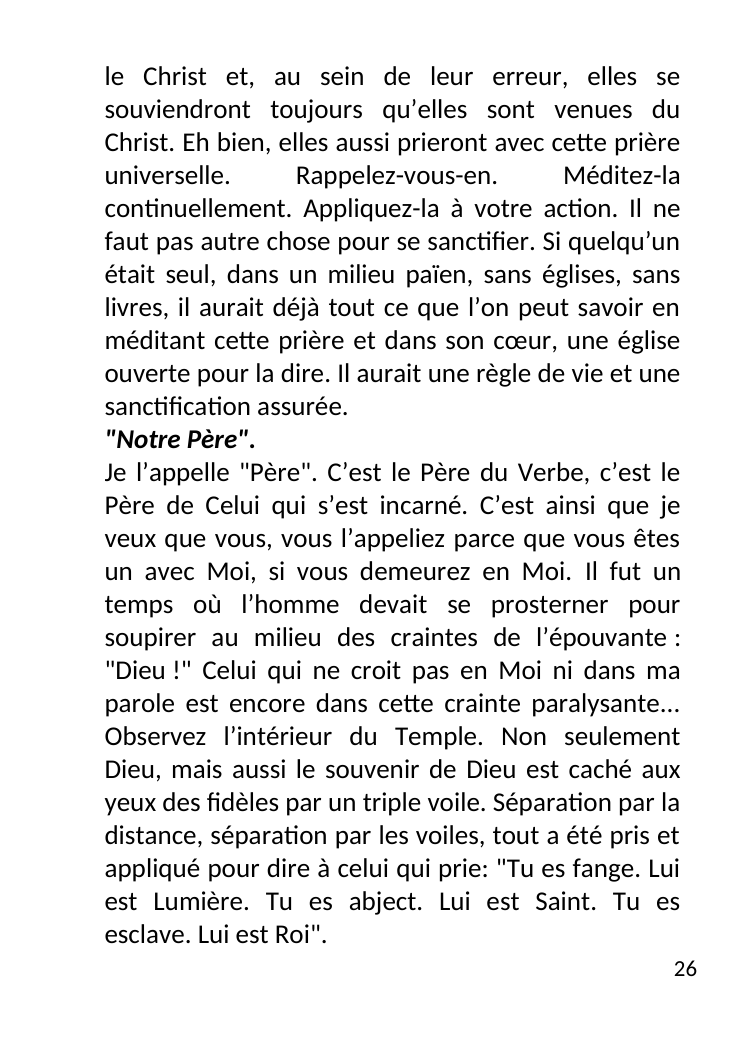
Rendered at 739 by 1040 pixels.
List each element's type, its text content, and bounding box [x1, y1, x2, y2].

text Je l’appelle "Père". C’est le Père du Verbe, c’est le Père de Celui qui s’est incarné. C’est ainsi que je veux que vous, vous l’appeliez parce que vous êtes un avec Moi, si vous demeurez en Moi. Il fut un temps où l’homme devait se prosterner pour soupirer au milieu des craintes de l’épouvante : "Dieu !" Celui qui ne croit pas en Moi ni dans ma parole est encore dans cette crainte paralysante... Observez l’intérieur du Temple. Non seulement Dieu, mais aussi le souvenir de Dieu est caché aux yeux des fidèles par un triple voile. Séparation par la distance, séparation par les voiles, tout a été pris et appliqué pour dire à celui qui prie: "Tu es fange. Lui est Lumière. Tu es abject. Lui est Saint. Tu es esclave. Lui est Roi". [104, 455, 681, 951]
text "Notre Père". [104, 422, 681, 455]
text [104, 59, 681, 422]
